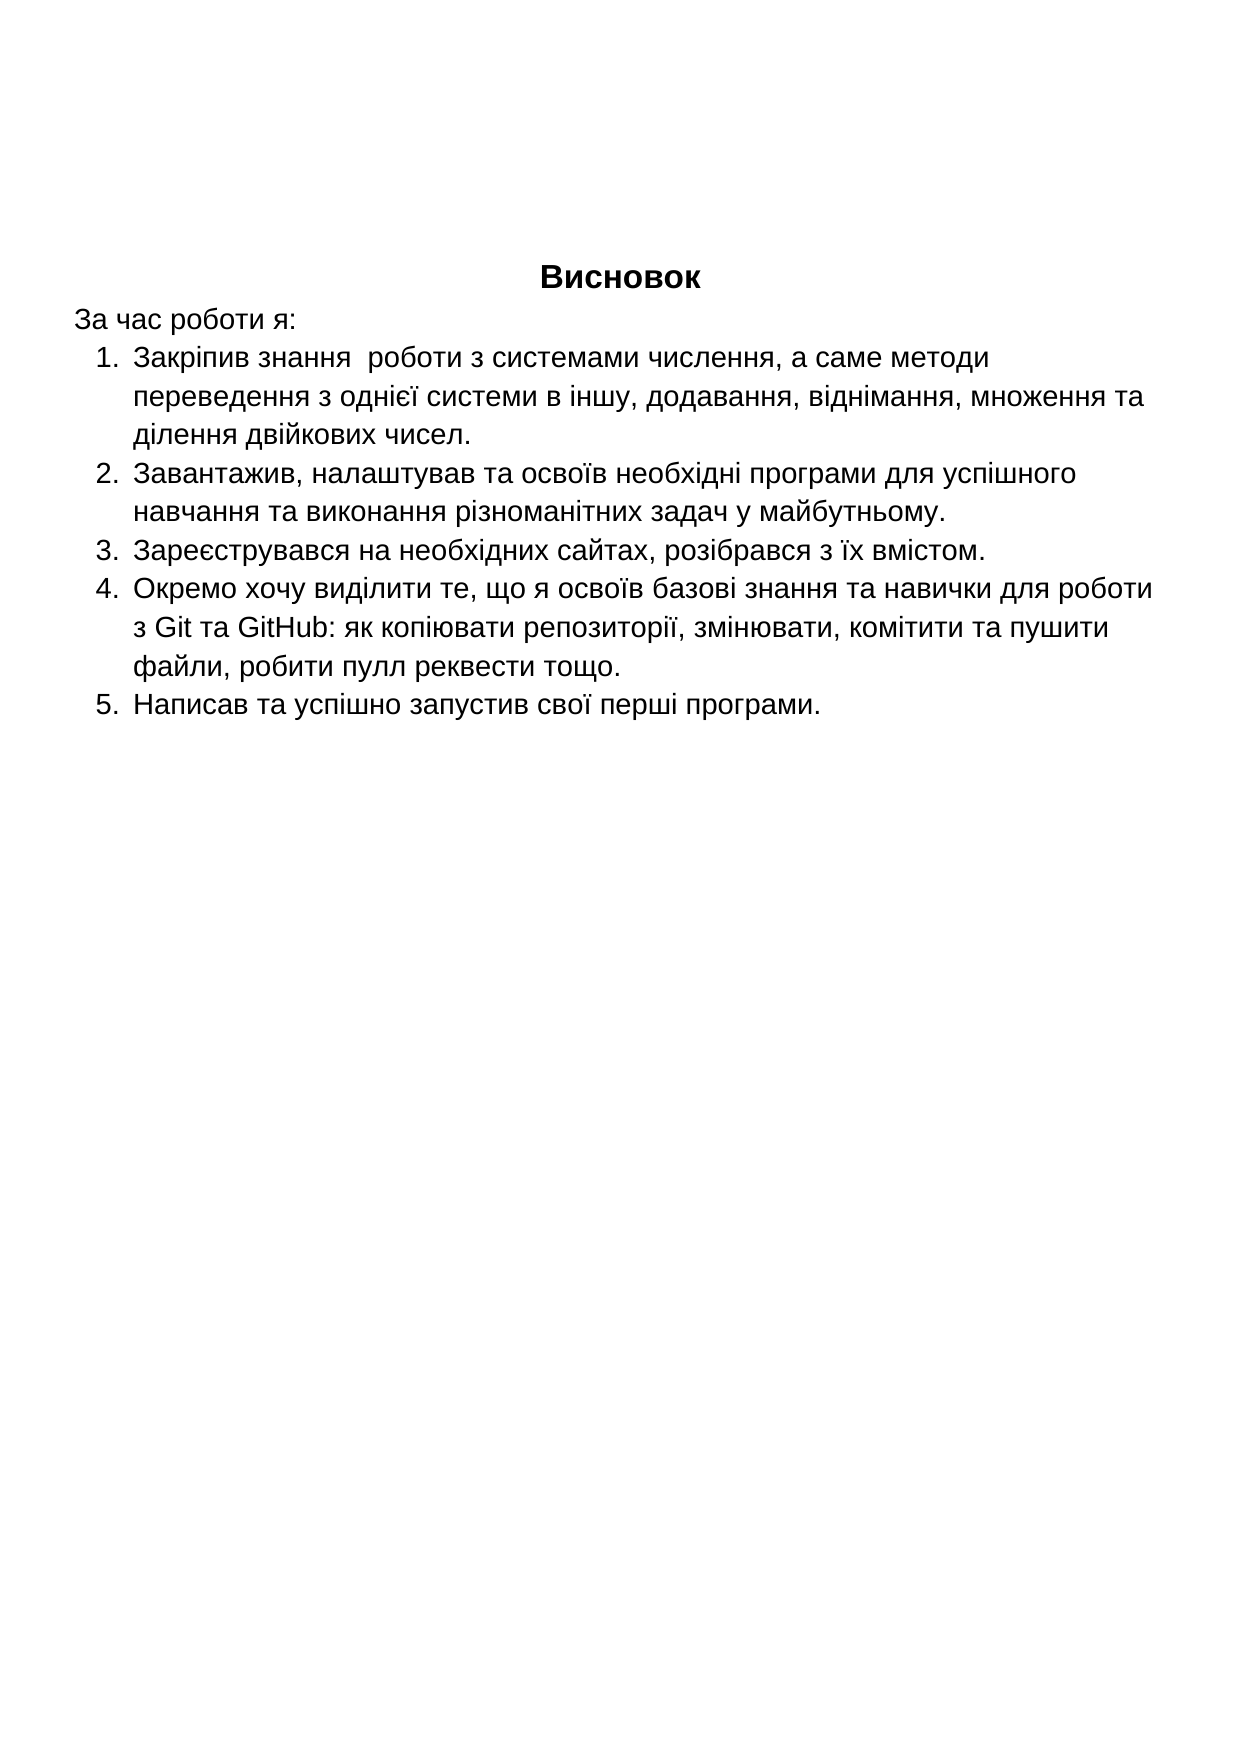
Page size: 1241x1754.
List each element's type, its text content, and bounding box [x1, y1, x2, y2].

text Висновок [74, 257, 1166, 296]
list Написав та успішно запустив свої перші програми. [95, 687, 1166, 721]
list Окремо хочу виділити те, що я освоїв базові знання та навички для роботи з Git та GitHub: як копіювати репозиторії, змінювати, комітити та пушити файли, робити пулл реквести тощо. [95, 571, 1166, 682]
text За час роботи я: [74, 302, 1166, 335]
list Зареєструвався на необхідних сайтах, розібрався з їх вмістом. [95, 533, 1166, 566]
list Закріпив знання роботи з системами числення, а саме методи переведення з однієї системи в іншу, додавання, віднімання, множення та ділення двійкових чисел. [95, 340, 1166, 451]
list Завантажив, налаштував та освоїв необхідні програми для успішного навчання та виконання різноманітних задач у майбутньому. [95, 456, 1166, 528]
